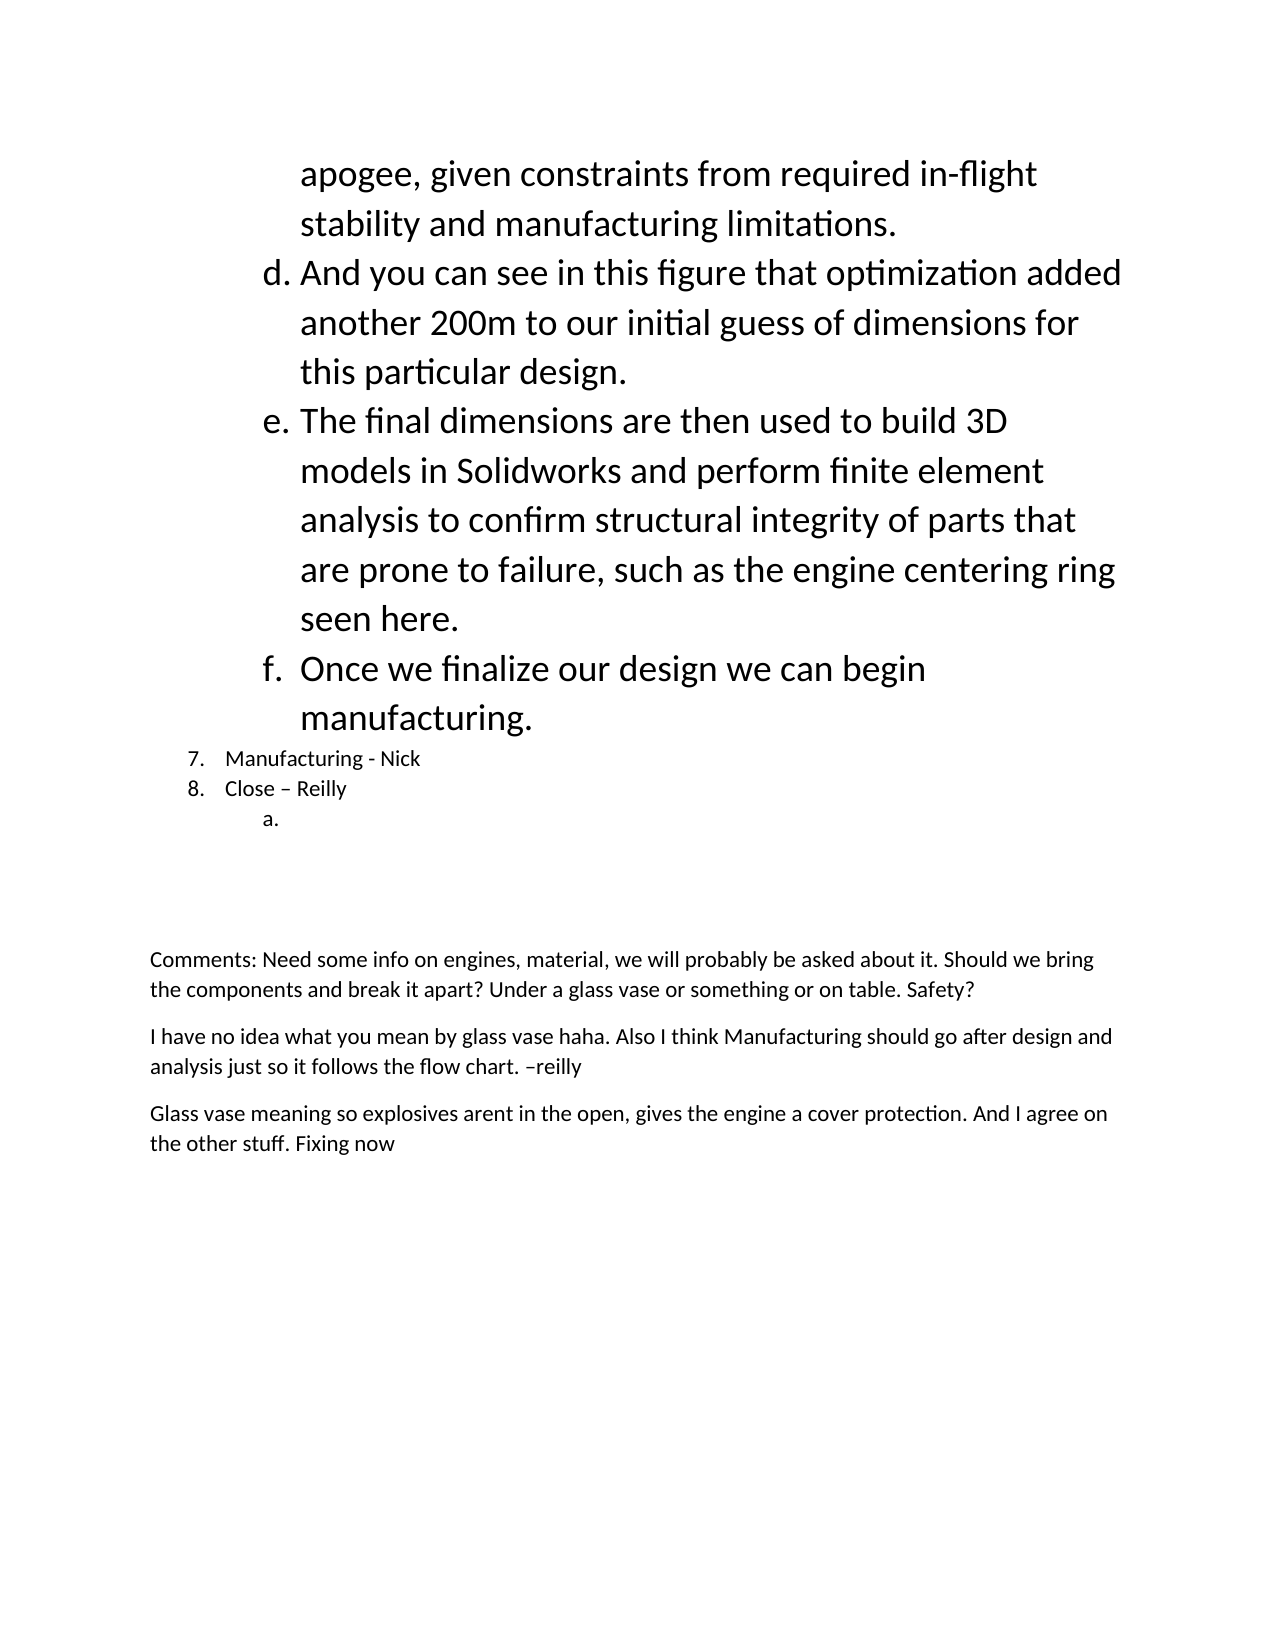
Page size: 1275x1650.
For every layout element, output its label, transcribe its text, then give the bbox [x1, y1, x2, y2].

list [262, 150, 1125, 245]
text Glass vase meaning so explosives arent in the open, gives the engine a cover protection. And I agree on the other stuff. Fixing now [150, 1099, 1125, 1157]
list And you can see in this figure that optimization added another 200m to our initial guess of dimensions for this particular design. [262, 249, 1125, 394]
list Close – Reilly [187, 774, 1125, 802]
list Once we finalize our design we can begin manufacturing. [262, 645, 1125, 740]
list Manufacturing - Nick [187, 744, 1125, 772]
list The final dimensions are then used to build 3D models in Solidworks and perform finite element analysis to confirm structural integrity of parts that are prone to failure, such as the engine centering ring seen here. [262, 397, 1125, 641]
text I have no idea what you mean by glass vase haha. Also I think Manufacturing should go after design and analysis just so it follows the flow chart. –reilly [150, 1022, 1125, 1080]
text Comments: Need some info on engines, material, we will probably be asked about it. Should we bring the components and break it apart? Under a glass vase or something or on table. Safety? [150, 945, 1125, 1003]
